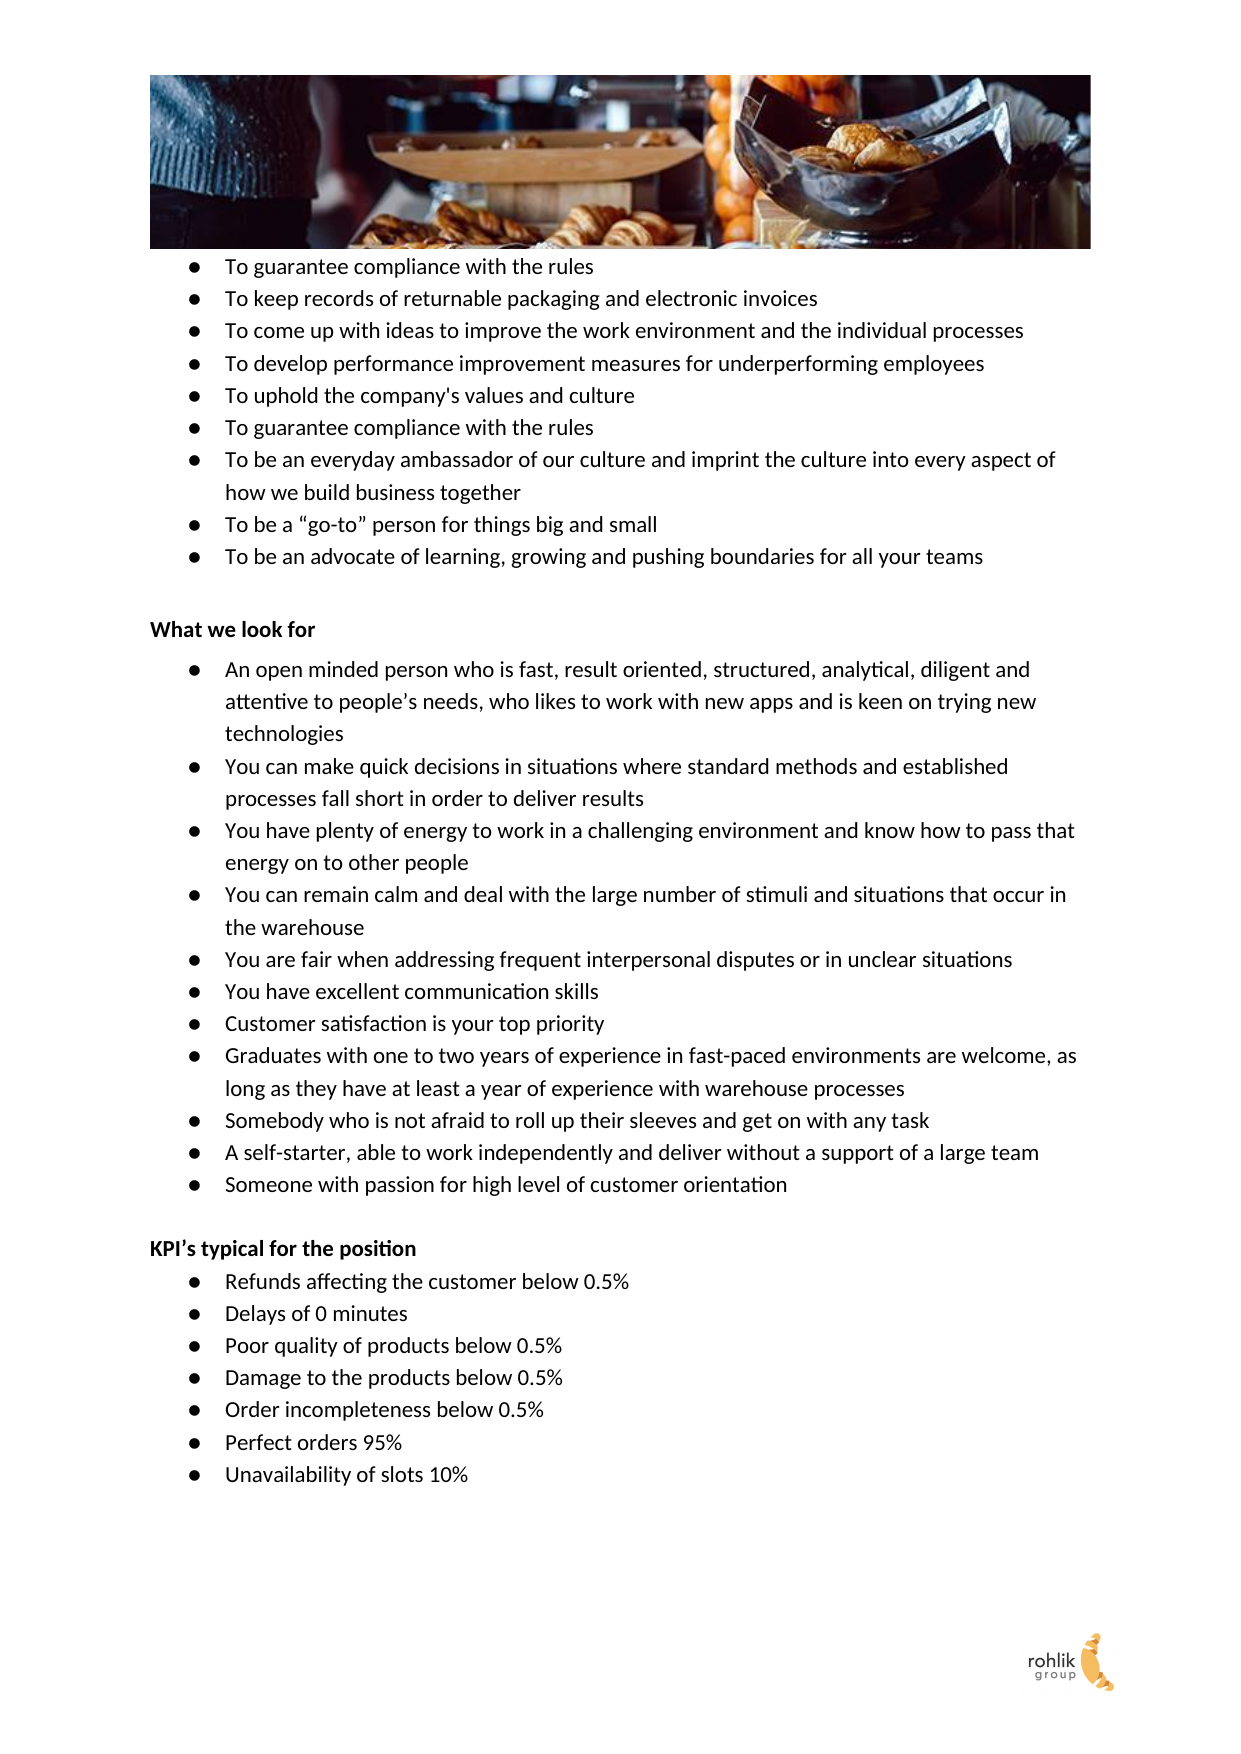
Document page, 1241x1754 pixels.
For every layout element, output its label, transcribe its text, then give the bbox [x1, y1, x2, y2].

list You have excellent communication skills [187, 977, 1090, 1005]
text What we look for [150, 615, 1090, 643]
list Graduates with one to two years of experience in fast-paced environments are welcome, as long as they have at least a year of experience with warehouse processes [187, 1041, 1090, 1102]
list Order incompleteness below 0.5% [187, 1396, 1090, 1423]
list Damage to the products below 0.5% [187, 1363, 1090, 1391]
list Perfect orders 95% [187, 1428, 1090, 1456]
list You have plenty of energy to work in a challenging environment and know how to pass that energy on to other people [187, 816, 1090, 876]
list An open minded person who is fast, result oriented, structured, analytical, diligent and attentive to people’s needs, who likes to work with new apps and is keen on trying new technologies [187, 655, 1090, 748]
list You are fair when addressing frequent interpersonal disputes or in unclear situations [187, 945, 1090, 973]
list Unavailability of slots 10% [187, 1460, 1090, 1488]
list You can make quick decisions in situations where standard methods and established processes fall short in order to deliver results [187, 752, 1090, 812]
list To keep records of returnable packaging and electronic invoices [187, 284, 1090, 312]
list To be a “go-to” person for things big and small [187, 510, 1090, 538]
list To be an advocate of learning, growing and pushing boundaries for all your teams [187, 542, 1090, 570]
text KPI’s typical for the position [150, 1234, 1090, 1263]
list To guarantee compliance with the rules [187, 252, 1090, 280]
picture [1018, 1623, 1125, 1702]
list To be an everyday ambassador of our culture and imprint the culture into every aspect of how we build business together [187, 445, 1090, 506]
picture [150, 75, 1091, 249]
list To guarantee compliance with the rules [187, 413, 1090, 441]
list Delays of 0 minutes [187, 1299, 1090, 1327]
list Someone with passion for high level of customer orientation [187, 1170, 1090, 1198]
list A self-starter, able to work independently and deliver without a support of a large team [187, 1138, 1090, 1166]
list Poor quality of products below 0.5% [187, 1331, 1090, 1359]
list You can remain calm and deal with the large number of stimuli and situations that occur in the warehouse [187, 881, 1090, 941]
list To uphold the company's values and culture [187, 381, 1090, 409]
list To come up with ideas to improve the work environment and the individual processes [187, 317, 1090, 345]
list Customer satisfaction is your top priority [187, 1009, 1090, 1037]
list Refunds affecting the customer below 0.5% [187, 1267, 1090, 1295]
list Somebody who is not afraid to roll up their sleeves and get on with any task [187, 1106, 1090, 1134]
list To develop performance improvement measures for underperforming employees [187, 349, 1090, 377]
